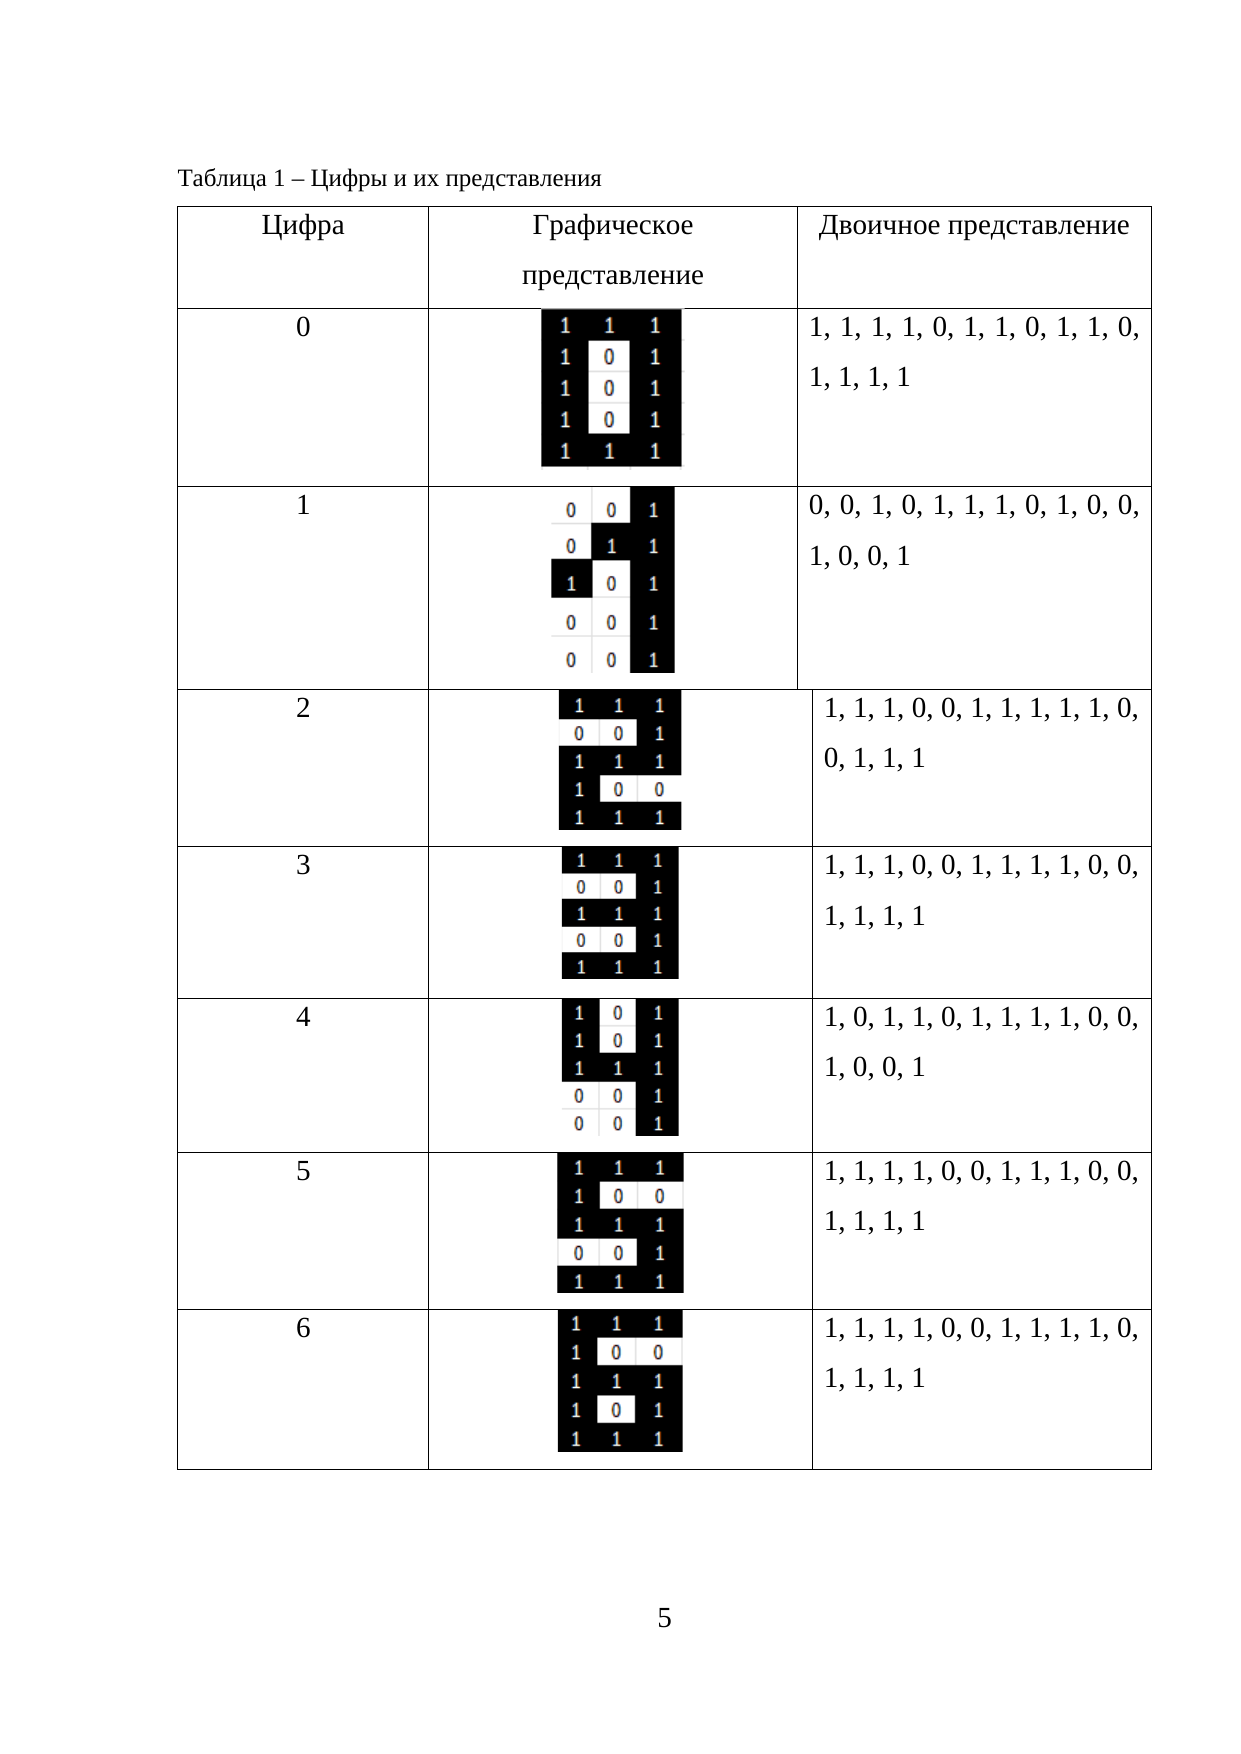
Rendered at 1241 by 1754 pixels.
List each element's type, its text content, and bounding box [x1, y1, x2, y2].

table_cell 4 [178, 999, 428, 1152]
table_cell 1, 1, 1, 0, 0, 1, 1, 1, 1, 1, 0, 0, 1, 1, 1 [813, 690, 1151, 846]
table_cell [429, 690, 812, 846]
table_cell 1, 1, 1, 0, 0, 1, 1, 1, 1, 0, 0, 1, 1, 1, 1 [813, 847, 1151, 998]
table_cell [429, 1310, 812, 1468]
table_cell 0, 0, 1, 0, 1, 1, 1, 0, 1, 0, 0, 1, 0, 0, 1 [798, 487, 1151, 689]
picture [561, 847, 679, 979]
table_cell [429, 1153, 812, 1309]
text Таблица 1 – Цифры и их представления [177, 163, 1152, 192]
table_cell 2 [178, 690, 428, 846]
table_cell [429, 999, 812, 1152]
table_cell 0 [178, 309, 428, 486]
table_cell 1, 1, 1, 1, 0, 0, 1, 1, 1, 1, 0, 1, 1, 1, 1 [813, 1310, 1151, 1468]
table_cell [429, 309, 797, 486]
picture [558, 690, 682, 830]
table_cell 3 [178, 847, 428, 998]
table_header Графическое представление [429, 207, 797, 308]
table_header Цифра [178, 207, 428, 308]
table_cell 1 [178, 487, 428, 689]
table_cell 5 [178, 1153, 428, 1309]
table_cell 6 [178, 1310, 428, 1468]
table_cell 1, 0, 1, 1, 0, 1, 1, 1, 1, 0, 0, 1, 0, 0, 1 [813, 999, 1151, 1152]
table_cell 1, 1, 1, 1, 0, 1, 1, 0, 1, 1, 0, 1, 1, 1, 1 [798, 309, 1151, 486]
table_cell [429, 847, 812, 998]
picture [557, 1153, 684, 1293]
table_header Двоичное представление [798, 207, 1151, 308]
table_cell [429, 487, 797, 689]
picture [541, 308, 685, 470]
picture [561, 999, 679, 1136]
picture [557, 1310, 683, 1452]
picture [551, 487, 675, 673]
table_cell 1, 1, 1, 1, 0, 0, 1, 1, 1, 0, 0, 1, 1, 1, 1 [813, 1153, 1151, 1309]
